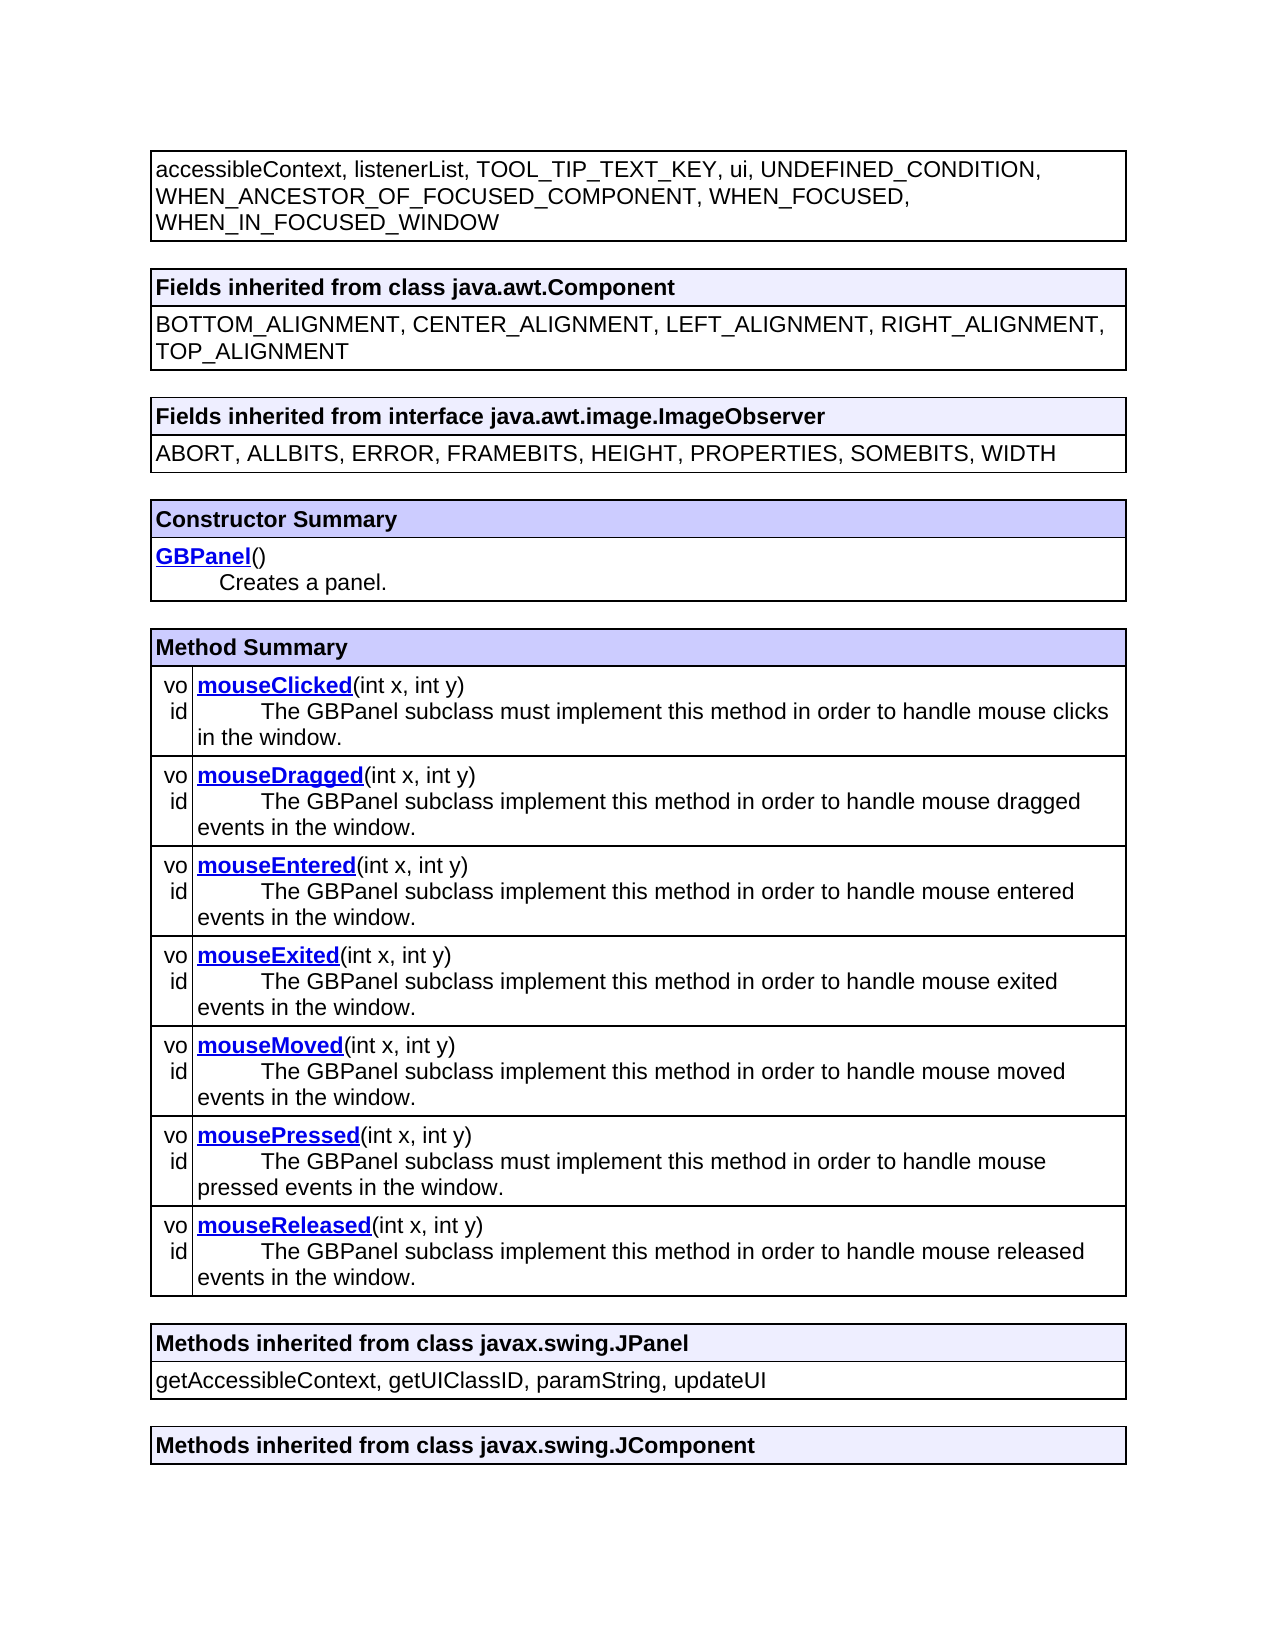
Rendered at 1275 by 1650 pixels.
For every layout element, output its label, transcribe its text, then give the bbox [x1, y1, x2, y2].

table_cell mouseExited(int x, int y) The GBPanel subclass implement this method in order to handle mouse exited events in the window. [193, 937, 1125, 1025]
table_cell BOTTOM_ALIGNMENT, CENTER_ALIGNMENT, LEFT_ALIGNMENT, RIGHT_ALIGNMENT, TOP_ALIGNMENT [152, 307, 1125, 369]
table_header Methods inherited from class javax.swing.JComponent [152, 1427, 1125, 1463]
table_cell void [152, 667, 192, 755]
table_cell void [152, 1117, 192, 1205]
table_cell void [152, 937, 192, 1025]
table_cell mouseMoved(int x, int y) The GBPanel subclass implement this method in order to handle mouse moved events in the window. [193, 1027, 1125, 1115]
table_cell mouseReleased(int x, int y) The GBPanel subclass implement this method in order to handle mouse released events in the window. [193, 1207, 1125, 1295]
table_cell void [152, 757, 192, 845]
table_cell void [152, 1207, 192, 1295]
table_header Methods inherited from class javax.swing.JPanel [152, 1325, 1125, 1361]
table_header Method Summary [152, 630, 1125, 665]
table_cell accessibleContext, listenerList, TOOL_TIP_TEXT_KEY, ui, UNDEFINED_CONDITION, WHEN_ANCESTOR_OF_FOCUSED_COMPONENT, WHEN_FOCUSED, WHEN_IN_FOCUSED_WINDOW [152, 152, 1125, 240]
table_header Fields inherited from interface java.awt.image.ImageObserver [152, 398, 1125, 434]
table_header Fields inherited from class java.awt.Component [152, 270, 1125, 305]
table_cell mousePressed(int x, int y) The GBPanel subclass must implement this method in order to handle mouse pressed events in the window. [193, 1117, 1125, 1205]
table_cell ABORT, ALLBITS, ERROR, FRAMEBITS, HEIGHT, PROPERTIES, SOMEBITS, WIDTH [152, 436, 1125, 471]
table_cell mouseClicked(int x, int y) The GBPanel subclass must implement this method in order to handle mouse clicks in the window. [193, 667, 1125, 755]
table_header Constructor Summary [152, 501, 1125, 537]
table_cell getAccessibleContext, getUIClassID, paramString, updateUI [152, 1362, 1125, 1398]
table_cell void [152, 1027, 192, 1115]
table_cell GBPanel() Creates a panel. [152, 538, 1125, 600]
table_cell mouseDragged(int x, int y) The GBPanel subclass implement this method in order to handle mouse dragged events in the window. [193, 757, 1125, 845]
table_cell mouseEntered(int x, int y) The GBPanel subclass implement this method in order to handle mouse entered events in the window. [193, 847, 1125, 935]
table_cell void [152, 847, 192, 935]
